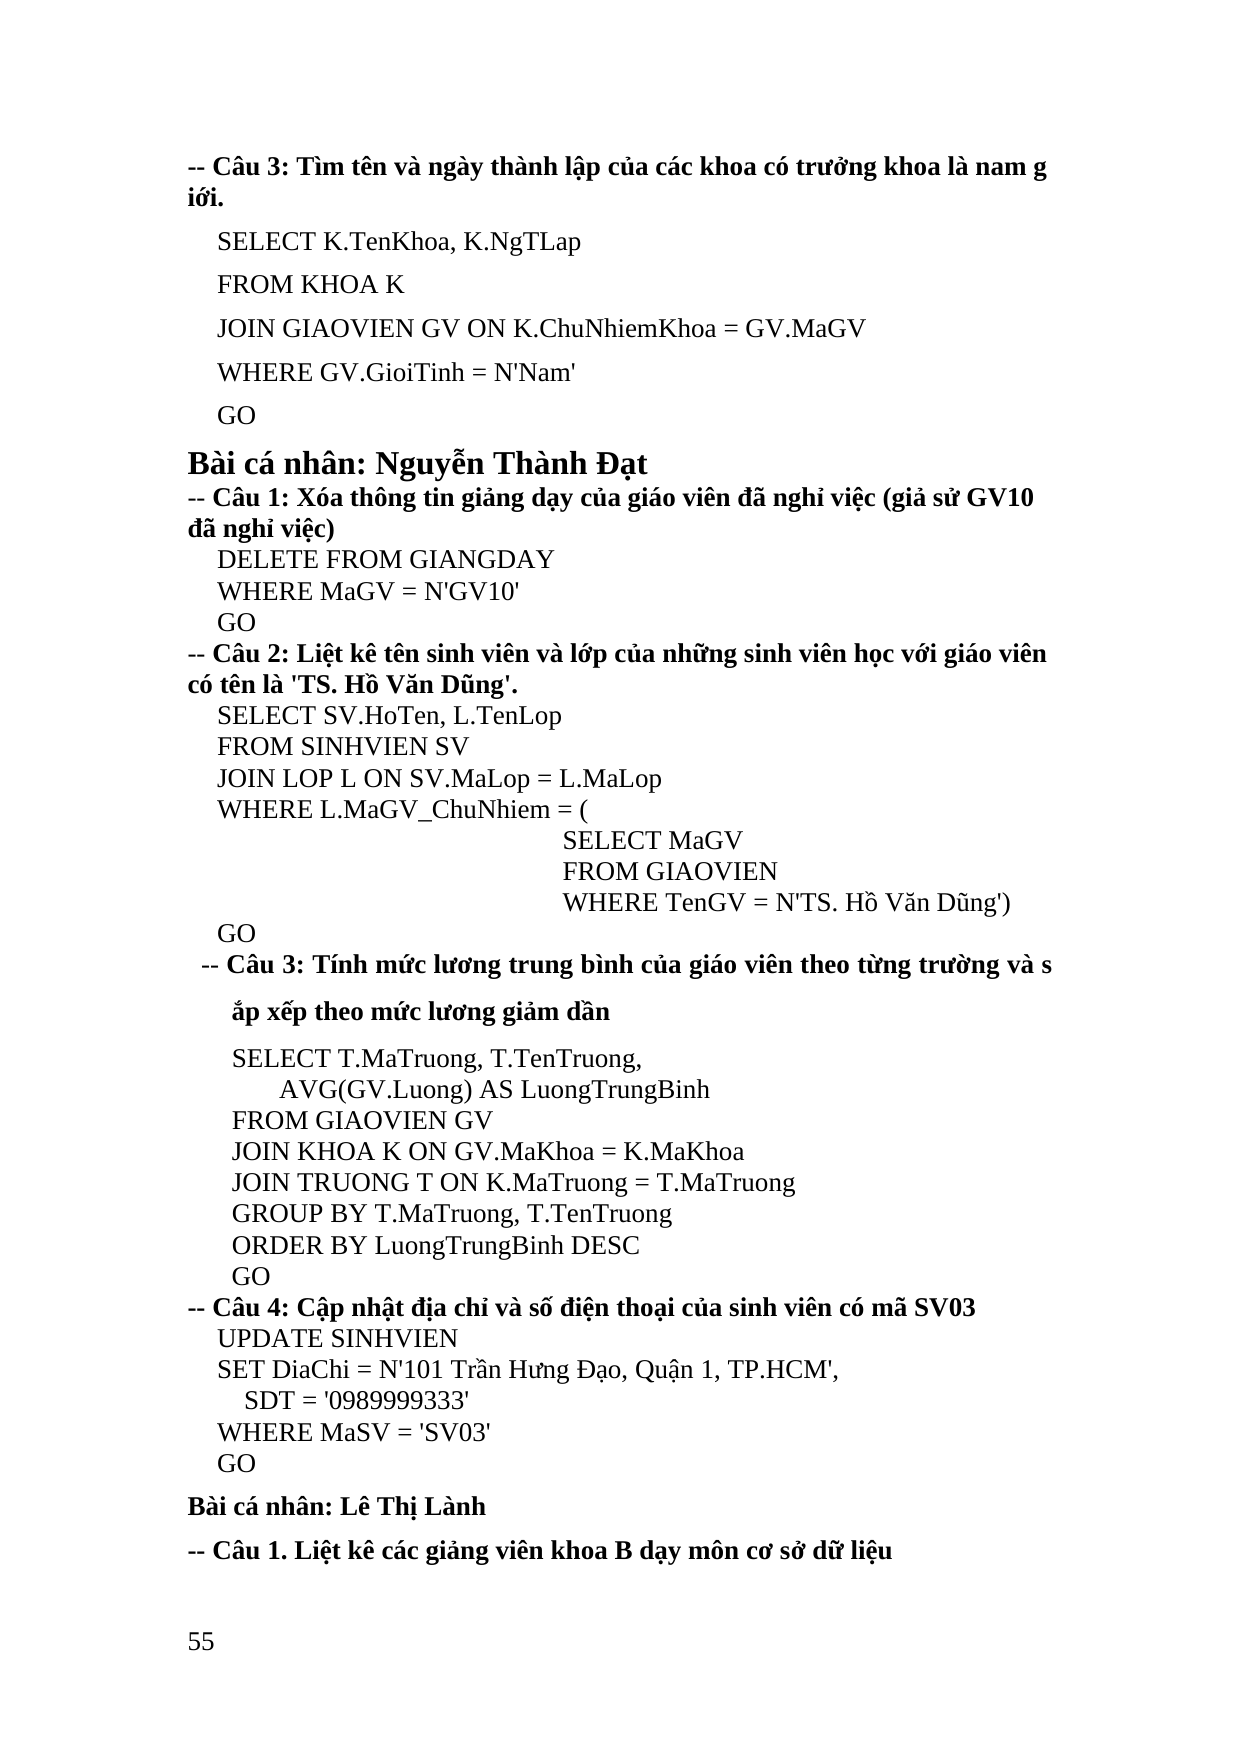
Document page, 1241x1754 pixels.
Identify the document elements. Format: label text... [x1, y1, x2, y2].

text FROM KHOA K [217, 268, 1053, 299]
text GO [217, 606, 1053, 637]
text GO [187, 1260, 1088, 1291]
text AVG(GV.Luong) AS LuongTrungBinh [231, 1073, 1053, 1104]
text GO [187, 917, 1162, 948]
text -- Câu 4: Cập nhật địa chỉ và số điện thoại của sinh viên có mã SV03 [187, 1291, 1088, 1322]
text UPDATE SINHVIEN [217, 1322, 1053, 1353]
text Bài cá nhân: Lê Thị Lành [187, 1490, 1053, 1522]
text ORDER BY LuongTrungBinh DESC [231, 1229, 1053, 1260]
text FROM GIAOVIEN GV [231, 1104, 1053, 1135]
text JOIN KHOA K ON GV.MaKhoa = K.MaKhoa [231, 1135, 1053, 1166]
text SELECT K.TenKhoa, K.NgTLap [217, 225, 1053, 256]
text -- Câu 3: Tính mức lương trung bình của giáo viên theo từng trường và sắp xếp theo mức lương giảm dần [201, 948, 1053, 1026]
text GO [217, 399, 1053, 431]
text -- Câu 1: Xóa thông tin giảng dạy của giáo viên đã nghỉ việc (giả sử GV10 đã nghỉ việc) [187, 481, 1053, 544]
text WHERE L.MaGV_ChuNhiem = ( [187, 793, 1053, 824]
text SDT = '0989999333' [217, 1384, 1053, 1416]
text -- Câu 2: Liệt kê tên sinh viên và lớp của những sinh viên học với giáo viên có tên là 'TS. Hồ Văn Dũng'. [187, 637, 1053, 699]
text DELETE FROM GIANGDAY [217, 544, 1053, 575]
text SELECT T.MaTruong, T.TenTruong, [231, 1042, 1053, 1073]
text -- Câu 1. Liệt kê các giảng viên khoa B dạy môn cơ sở dữ liệu [187, 1534, 1053, 1565]
text JOIN LOP L ON SV.MaLop = L.MaLop [187, 762, 1053, 793]
text WHERE GV.GioiTinh = N'Nam' [217, 356, 1053, 387]
text FROM GIAOVIEN [187, 855, 1162, 886]
text SET DiaChi = N'101 Trần Hưng Đạo, Quận 1, TP.HCM', [217, 1353, 1053, 1384]
text WHERE MaSV = 'SV03' [217, 1416, 1053, 1447]
text Bài cá nhân: Nguyễn Thành Đạt [187, 443, 1053, 481]
text -- Câu 3: Tìm tên và ngày thành lập của các khoa có trưởng khoa là nam giới. [187, 150, 1053, 212]
text FROM SINHVIEN SV [187, 731, 1053, 762]
text GROUP BY T.MaTruong, T.TenTruong [231, 1198, 1053, 1229]
text WHERE MaGV = N'GV10' [217, 575, 1053, 606]
text SELECT SV.HoTen, L.TenLop [187, 699, 1053, 731]
text JOIN TRUONG T ON K.MaTruong = T.MaTruong [231, 1166, 1053, 1198]
text JOIN GIAOVIEN GV ON K.ChuNhiemKhoa = GV.MaGV [217, 312, 1053, 343]
text SELECT MaGV [187, 824, 1162, 855]
text WHERE TenGV = N'TS. Hồ Văn Dũng') [187, 886, 1162, 917]
text GO [217, 1447, 1053, 1478]
